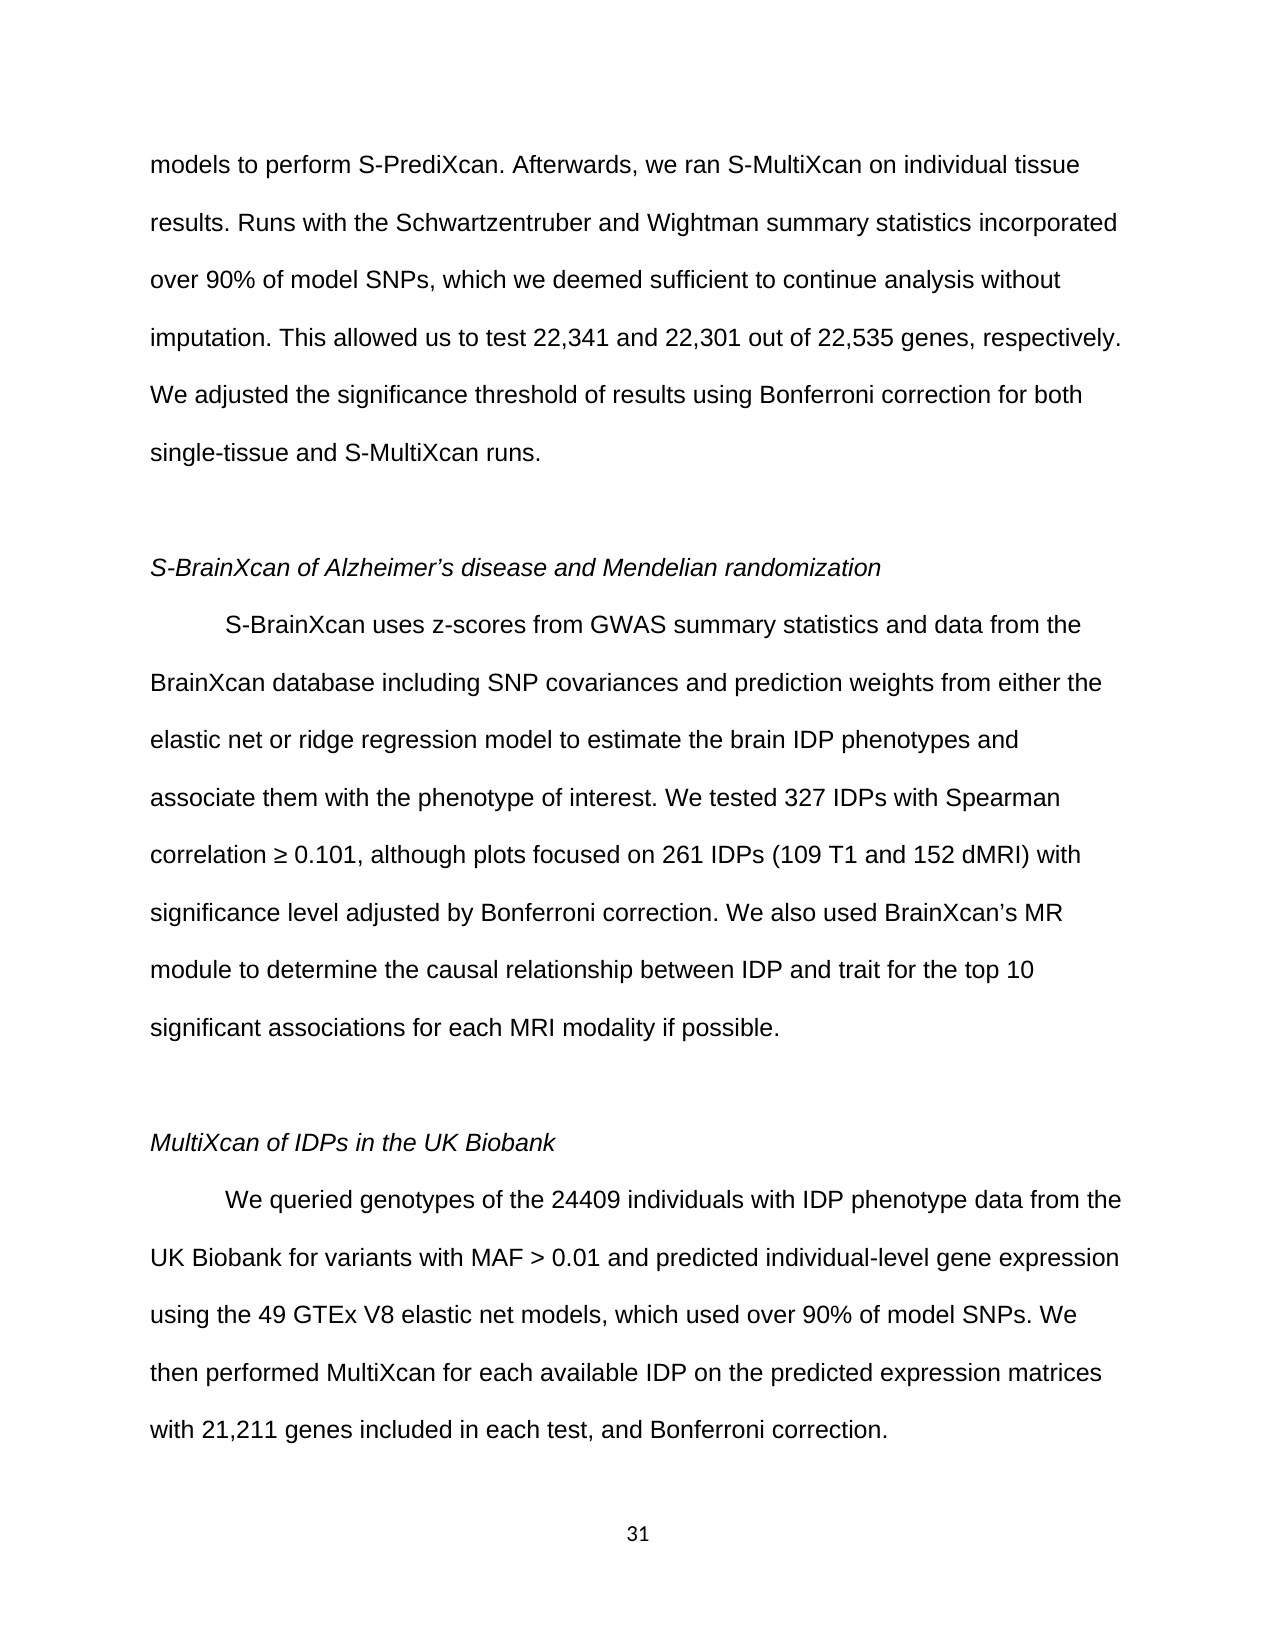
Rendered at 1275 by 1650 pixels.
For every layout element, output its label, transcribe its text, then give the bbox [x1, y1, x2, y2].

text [150, 150, 1125, 466]
text S-BrainXcan of Alzheimer’s disease and Mendelian randomization [150, 552, 1125, 581]
text S-BrainXcan uses z-scores from GWAS summary statistics and data from the BrainXcan database including SNP covariances and prediction weights from either the elastic net or ridge regression model to estimate the brain IDP phenotypes and associate them with the phenotype of interest. We tested 327 IDPs with Spearman correlation ≥ 0.101, although plots focused on 261 IDPs (109 T1 and 152 dMRI) with significance level adjusted by Bonferroni correction. We also used BrainXcan’s MR module to determine the causal relationship between IDP and trait for the top 10 significant associations for each MRI modality if possible. [150, 610, 1125, 1041]
text We queried genotypes of the 24409 individuals with IDP phenotype data from the UK Biobank for variants with MAF > 0.01 and predicted individual-level gene expression using the 49 GTEx V8 elastic net models, which used over 90% of model SNPs. We then performed MultiXcan for each available IDP on the predicted expression matrices with 21,211 genes included in each test, and Bonferroni correction. [150, 1185, 1125, 1444]
text MultiXcan of IDPs in the UK Biobank [150, 1127, 1125, 1156]
